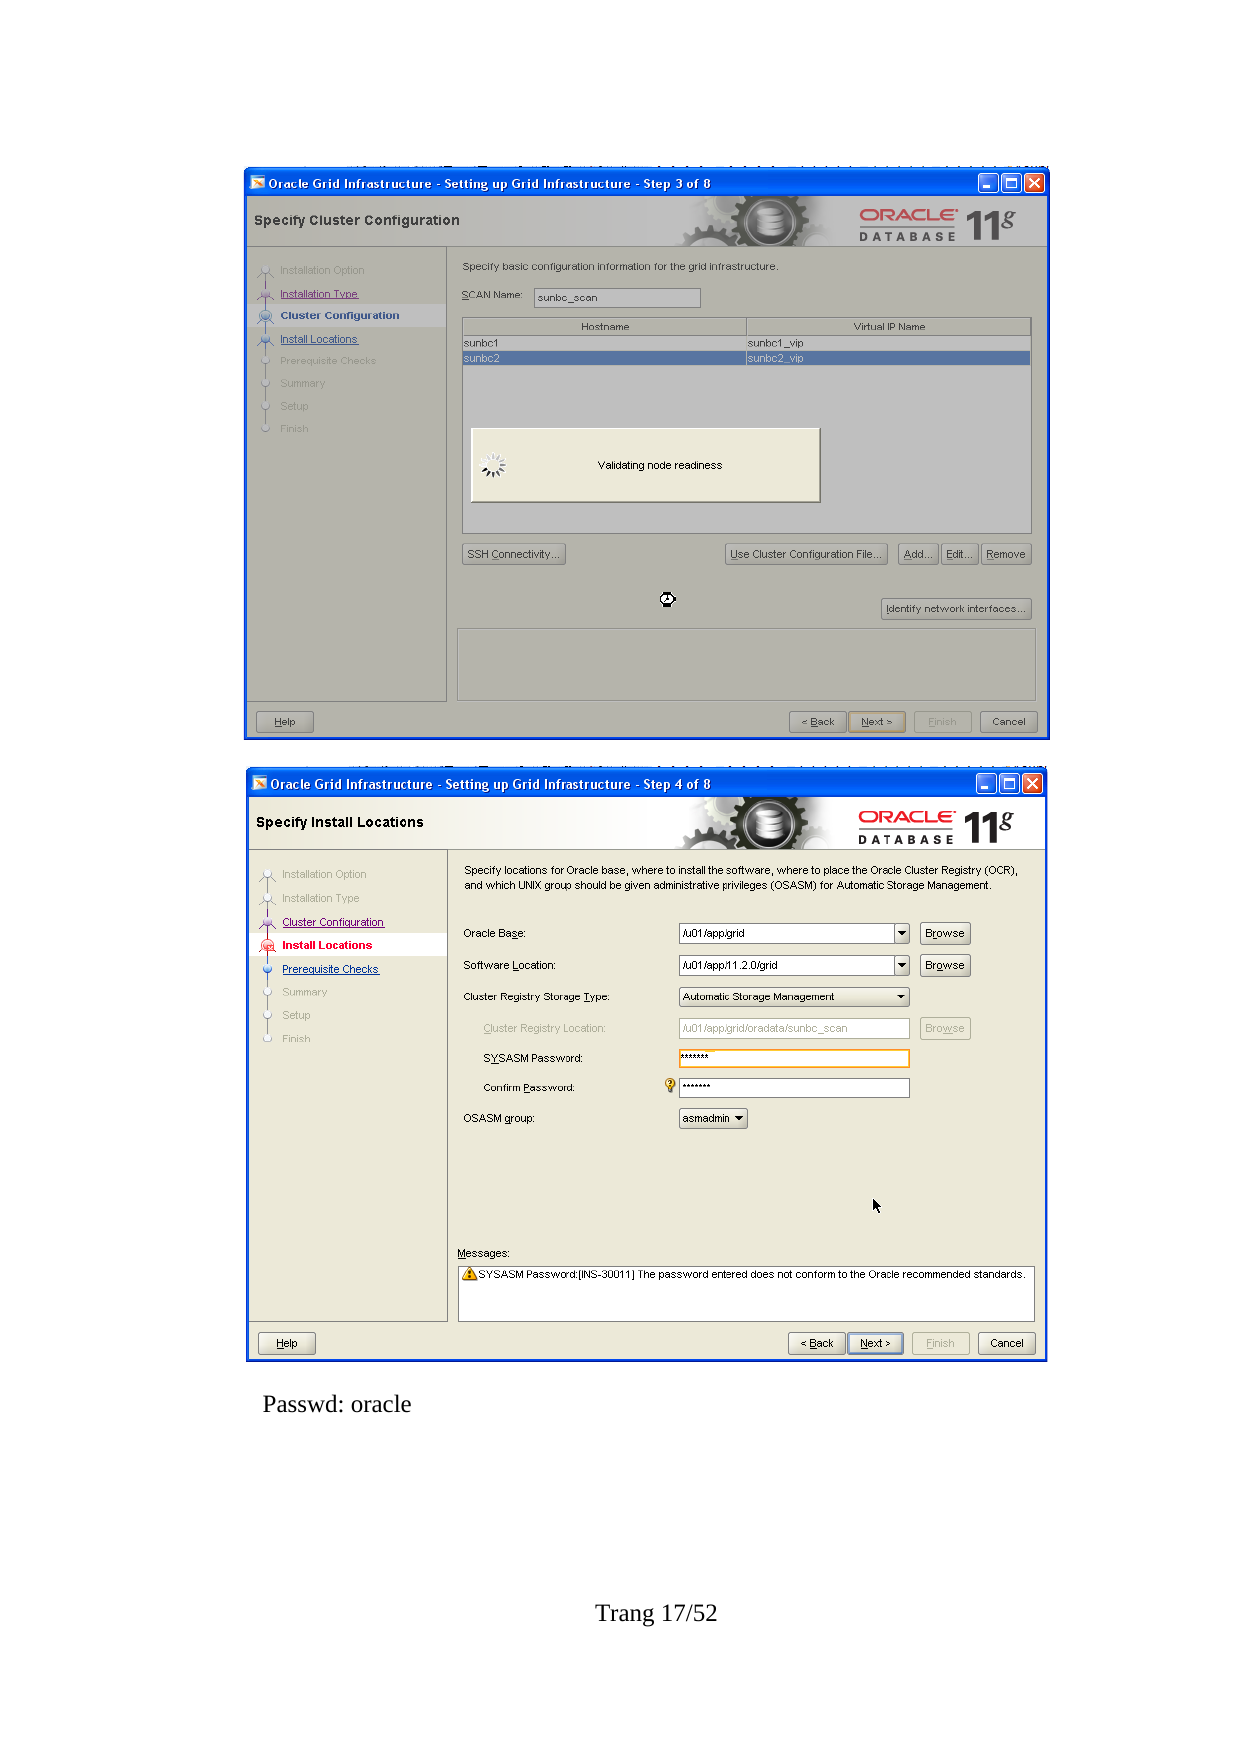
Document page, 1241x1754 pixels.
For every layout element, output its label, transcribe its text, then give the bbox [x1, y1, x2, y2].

picture [243, 166, 1050, 740]
text Passwd: oracle [262, 1389, 1106, 1417]
picture [246, 766, 1048, 1362]
